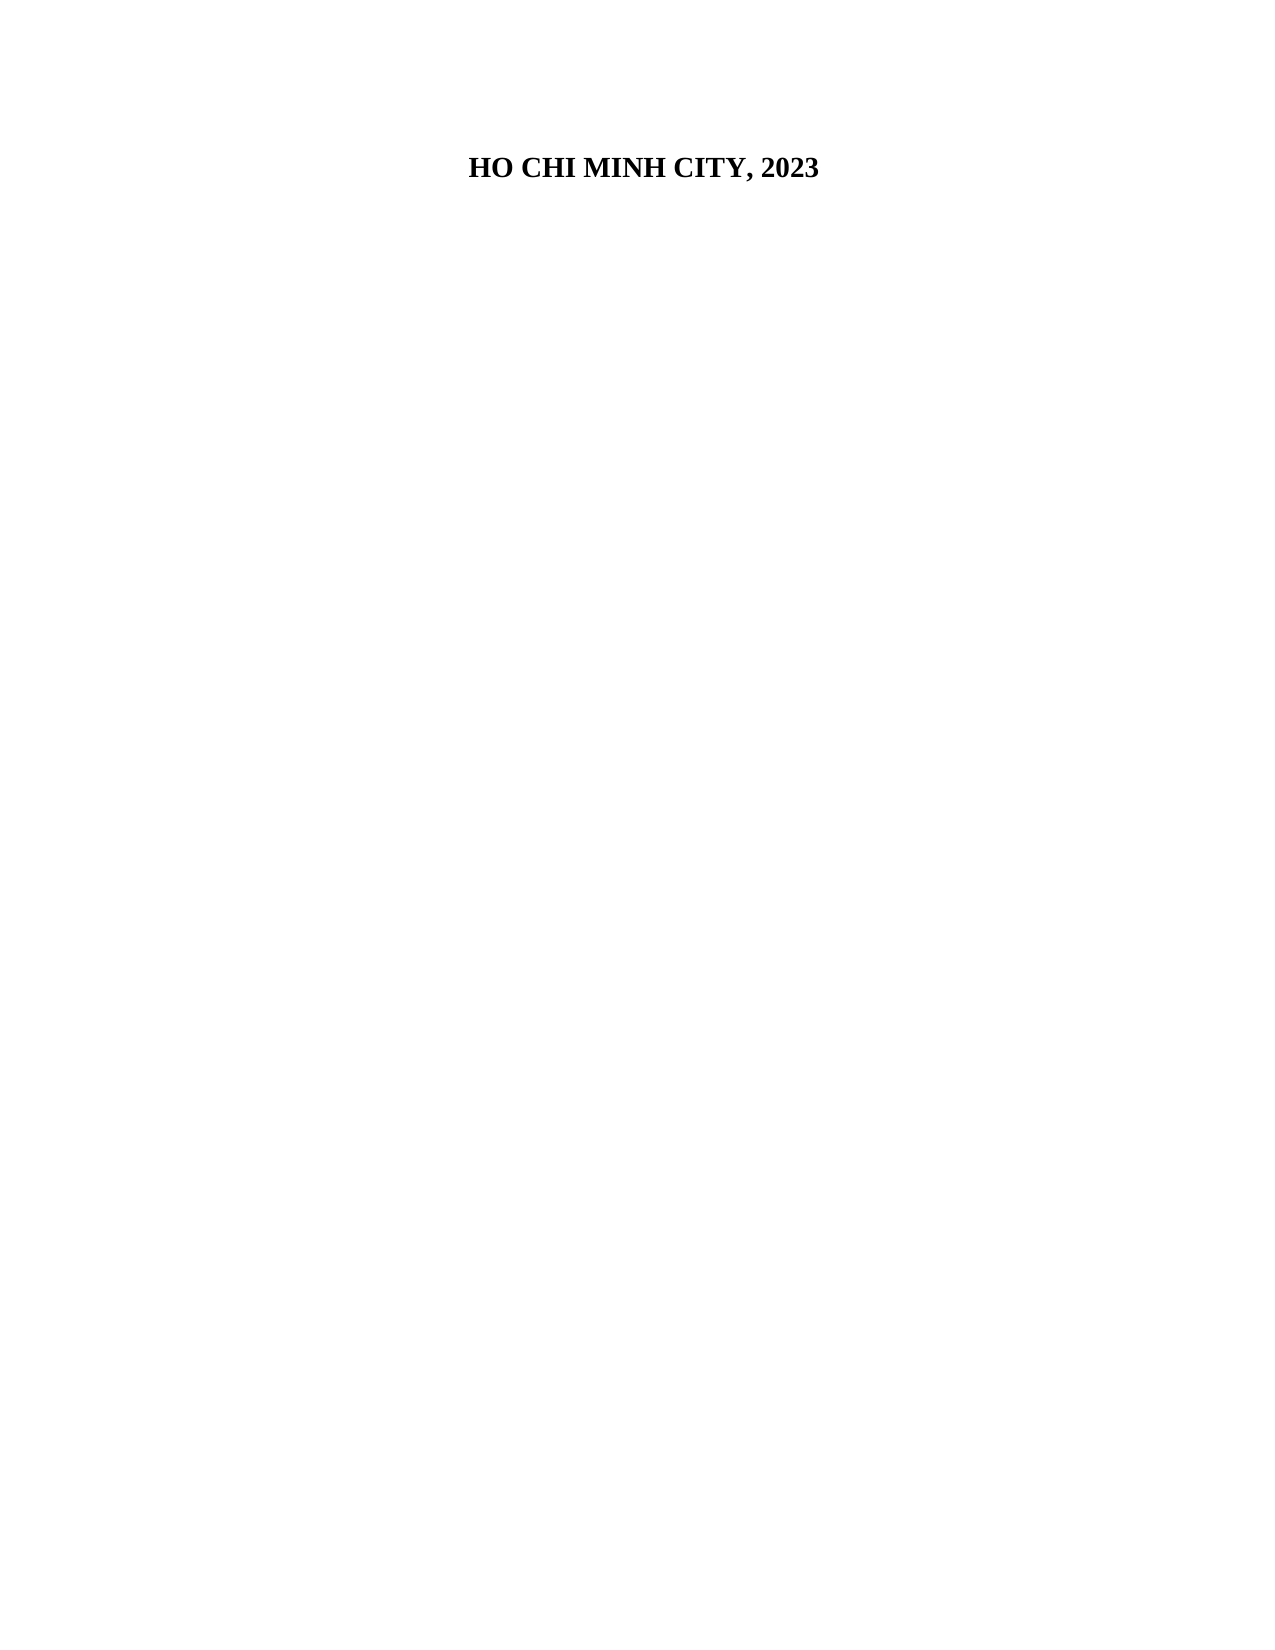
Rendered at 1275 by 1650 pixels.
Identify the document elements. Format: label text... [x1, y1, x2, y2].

text HO CHI MINH CITY, 2023 [150, 150, 1137, 183]
